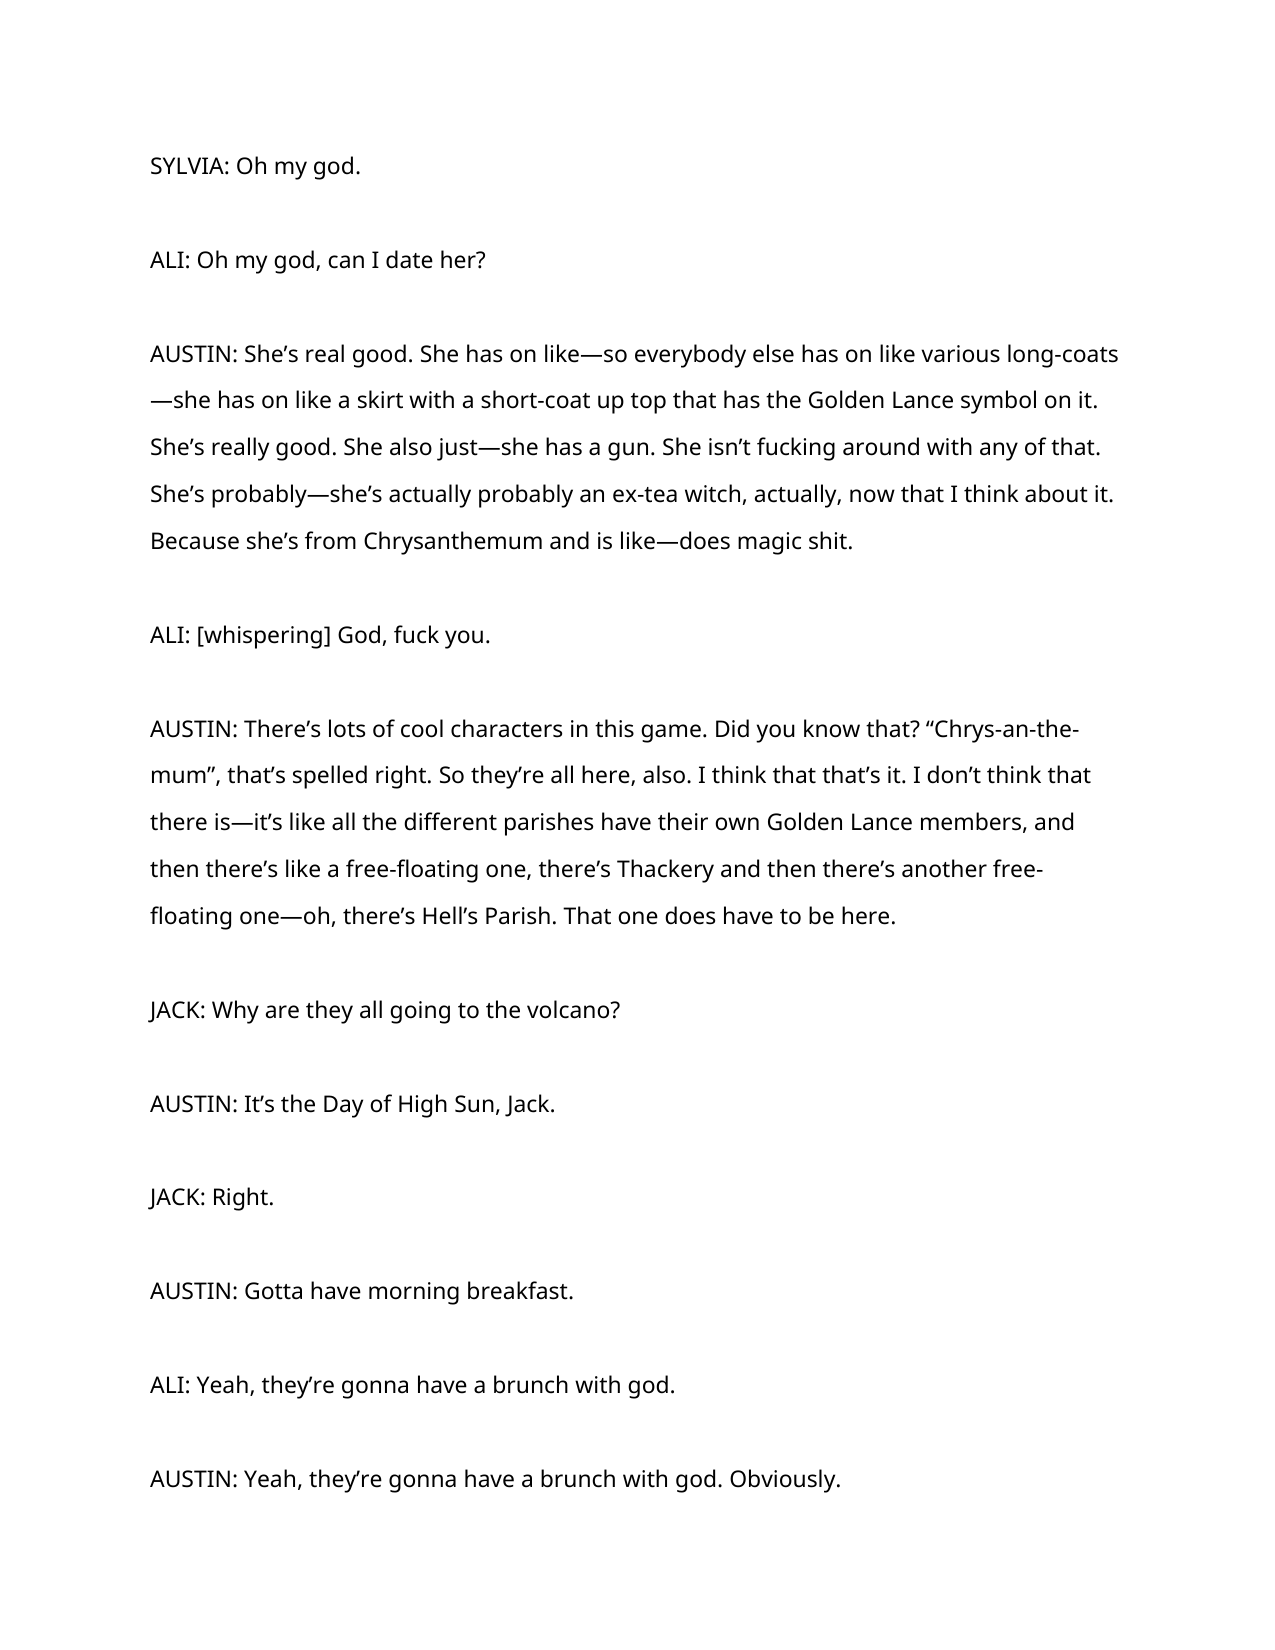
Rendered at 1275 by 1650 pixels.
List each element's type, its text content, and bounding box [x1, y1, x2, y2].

text JACK: Right. [150, 1181, 1125, 1212]
text AUSTIN: Gotta have morning breakfast. [150, 1275, 1125, 1306]
text ALI: Yeah, they’re gonna have a brunch with god. [150, 1369, 1125, 1400]
text ALI: [whispering] God, fuck you. [150, 619, 1125, 650]
text AUSTIN: She’s real good. She has on like—so everybody else has on like various long-coats—she has on like a skirt with a short-coat up top that has the Golden Lance symbol on it. She’s really good. She also just—she has a gun. She isn’t fucking around with any of that. She’s probably—she’s actually probably an ex-tea witch, actually, now that I think about it. Because she’s from Chrysanthemum and is like—does magic shit. [150, 337, 1125, 556]
text AUSTIN: Yeah, they’re gonna have a brunch with god. Obviously. [150, 1462, 1125, 1494]
text JACK: Why are they all going to the volcano? [150, 994, 1125, 1025]
text AUSTIN: There’s lots of cool characters in this game. Did you know that? “Chrys-an-the-mum”, that’s spelled right. So they’re all here, also. I think that that’s it. I don’t think that there is—it’s like all the different parishes have their own Golden Lance members, and then there’s like a free-floating one, there’s Thackery and then there’s another free-floating one—oh, there’s Hell’s Parish. That one does have to be here. [150, 712, 1125, 931]
text ALI: Oh my god, can I date her? [150, 244, 1125, 275]
text SYLVIA: Oh my god. [150, 150, 1125, 181]
text AUSTIN: It’s the Day of High Sun, Jack. [150, 1087, 1125, 1119]
